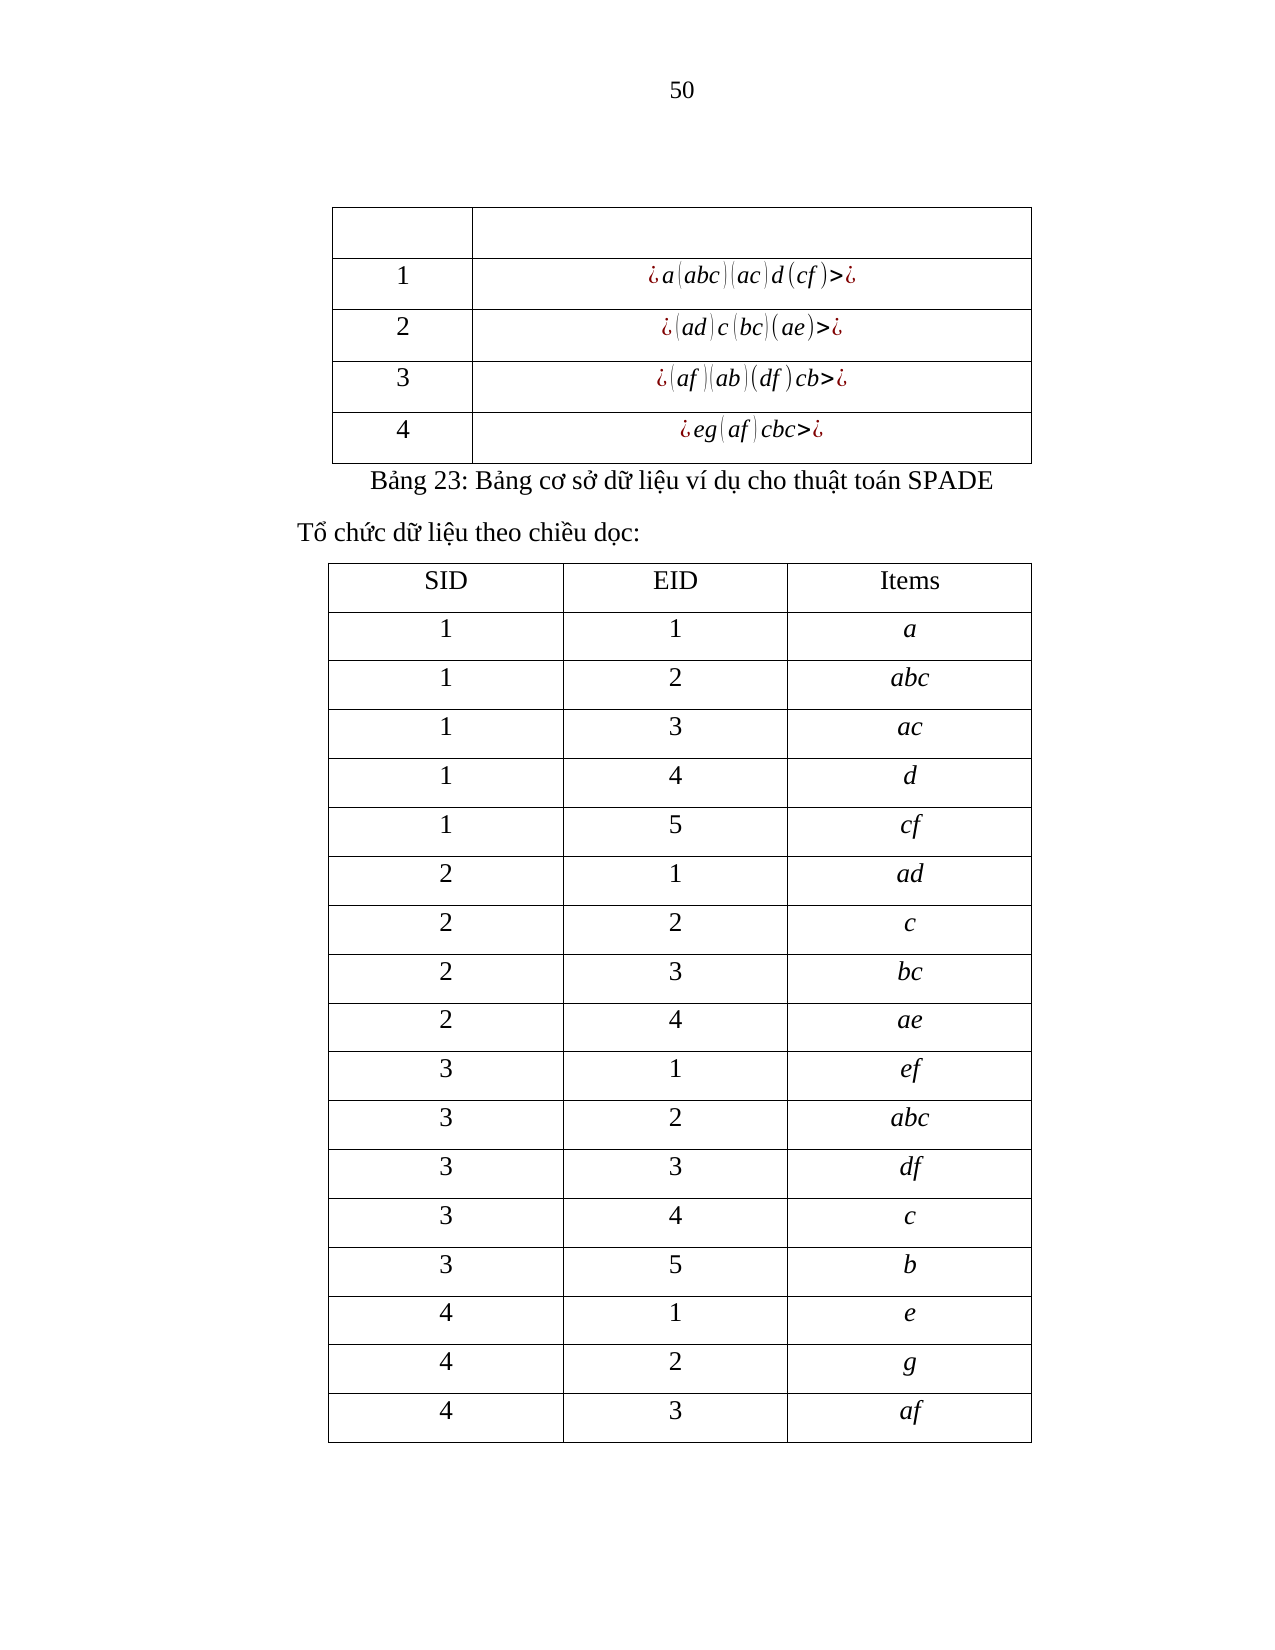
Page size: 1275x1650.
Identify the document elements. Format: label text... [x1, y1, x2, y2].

table_cell 2 [564, 906, 787, 953]
table_cell 5 [564, 808, 787, 856]
table_cell 4 [333, 413, 472, 463]
table_cell 3 [329, 1150, 563, 1198]
table_cell [473, 310, 1031, 361]
table_cell 2 [564, 1101, 787, 1149]
table_cell 2 [333, 310, 472, 361]
table_cell [473, 362, 1031, 412]
table_cell df [788, 1150, 1031, 1198]
table_cell 1 [329, 710, 563, 758]
table_cell abc [788, 661, 1031, 709]
table_cell 4 [564, 759, 787, 807]
table_cell 4 [564, 1004, 787, 1051]
table_header Sequence [473, 208, 1031, 258]
text Tổ chức dữ liệu theo chiều dọc: [207, 516, 1157, 547]
table_cell 1 [564, 613, 787, 660]
table_header Items [788, 564, 1031, 612]
table_cell 4 [564, 1199, 787, 1247]
table_cell 1 [564, 857, 787, 905]
table_cell c [788, 1199, 1031, 1247]
table_cell b [788, 1248, 1031, 1296]
table_cell af [788, 1394, 1031, 1442]
table_cell abc [788, 1101, 1031, 1149]
table_cell ac [788, 710, 1031, 758]
table_cell 1 [329, 808, 563, 856]
table_cell ae [788, 1004, 1031, 1051]
table_cell 2 [564, 661, 787, 709]
table_cell ef [788, 1052, 1031, 1100]
table_cell 4 [329, 1297, 563, 1344]
table_cell 4 [329, 1345, 563, 1393]
table_cell 3 [564, 955, 787, 1002]
table_cell 1 [329, 661, 563, 709]
table_cell d [788, 759, 1031, 807]
table_cell [473, 259, 1031, 309]
table_cell 1 [329, 759, 563, 807]
table_cell 3 [329, 1101, 563, 1149]
table_cell 3 [333, 362, 472, 412]
table_header SID [333, 208, 472, 258]
table_cell 3 [329, 1199, 563, 1247]
table_cell [473, 413, 1031, 463]
table_cell 1 [333, 259, 472, 309]
table_cell ad [788, 857, 1031, 905]
table_cell 1 [564, 1052, 787, 1100]
table_cell c [788, 906, 1031, 953]
table_cell 2 [564, 1345, 787, 1393]
table_cell bc [788, 955, 1031, 1002]
table_header EID [564, 564, 787, 612]
table_cell e [788, 1297, 1031, 1344]
table_cell 3 [329, 1248, 563, 1296]
table_cell 2 [329, 857, 563, 905]
table_cell 3 [564, 1150, 787, 1198]
table_cell g [788, 1345, 1031, 1393]
table_header SID [329, 564, 563, 612]
table_cell 1 [329, 613, 563, 660]
table_cell 4 [329, 1394, 563, 1442]
table_cell 5 [564, 1248, 787, 1296]
table_cell cf [788, 808, 1031, 856]
table_cell 2 [329, 1004, 563, 1051]
table_cell 3 [329, 1052, 563, 1100]
table_cell 2 [329, 955, 563, 1002]
table_cell 3 [564, 1394, 787, 1442]
table_cell 1 [564, 1297, 787, 1344]
text Bảng 23: Bảng cơ sở dữ liệu ví dụ cho thuật toán SPADE [207, 464, 1157, 495]
table_cell 3 [564, 710, 787, 758]
table_cell 2 [329, 906, 563, 953]
table_cell a [788, 613, 1031, 660]
